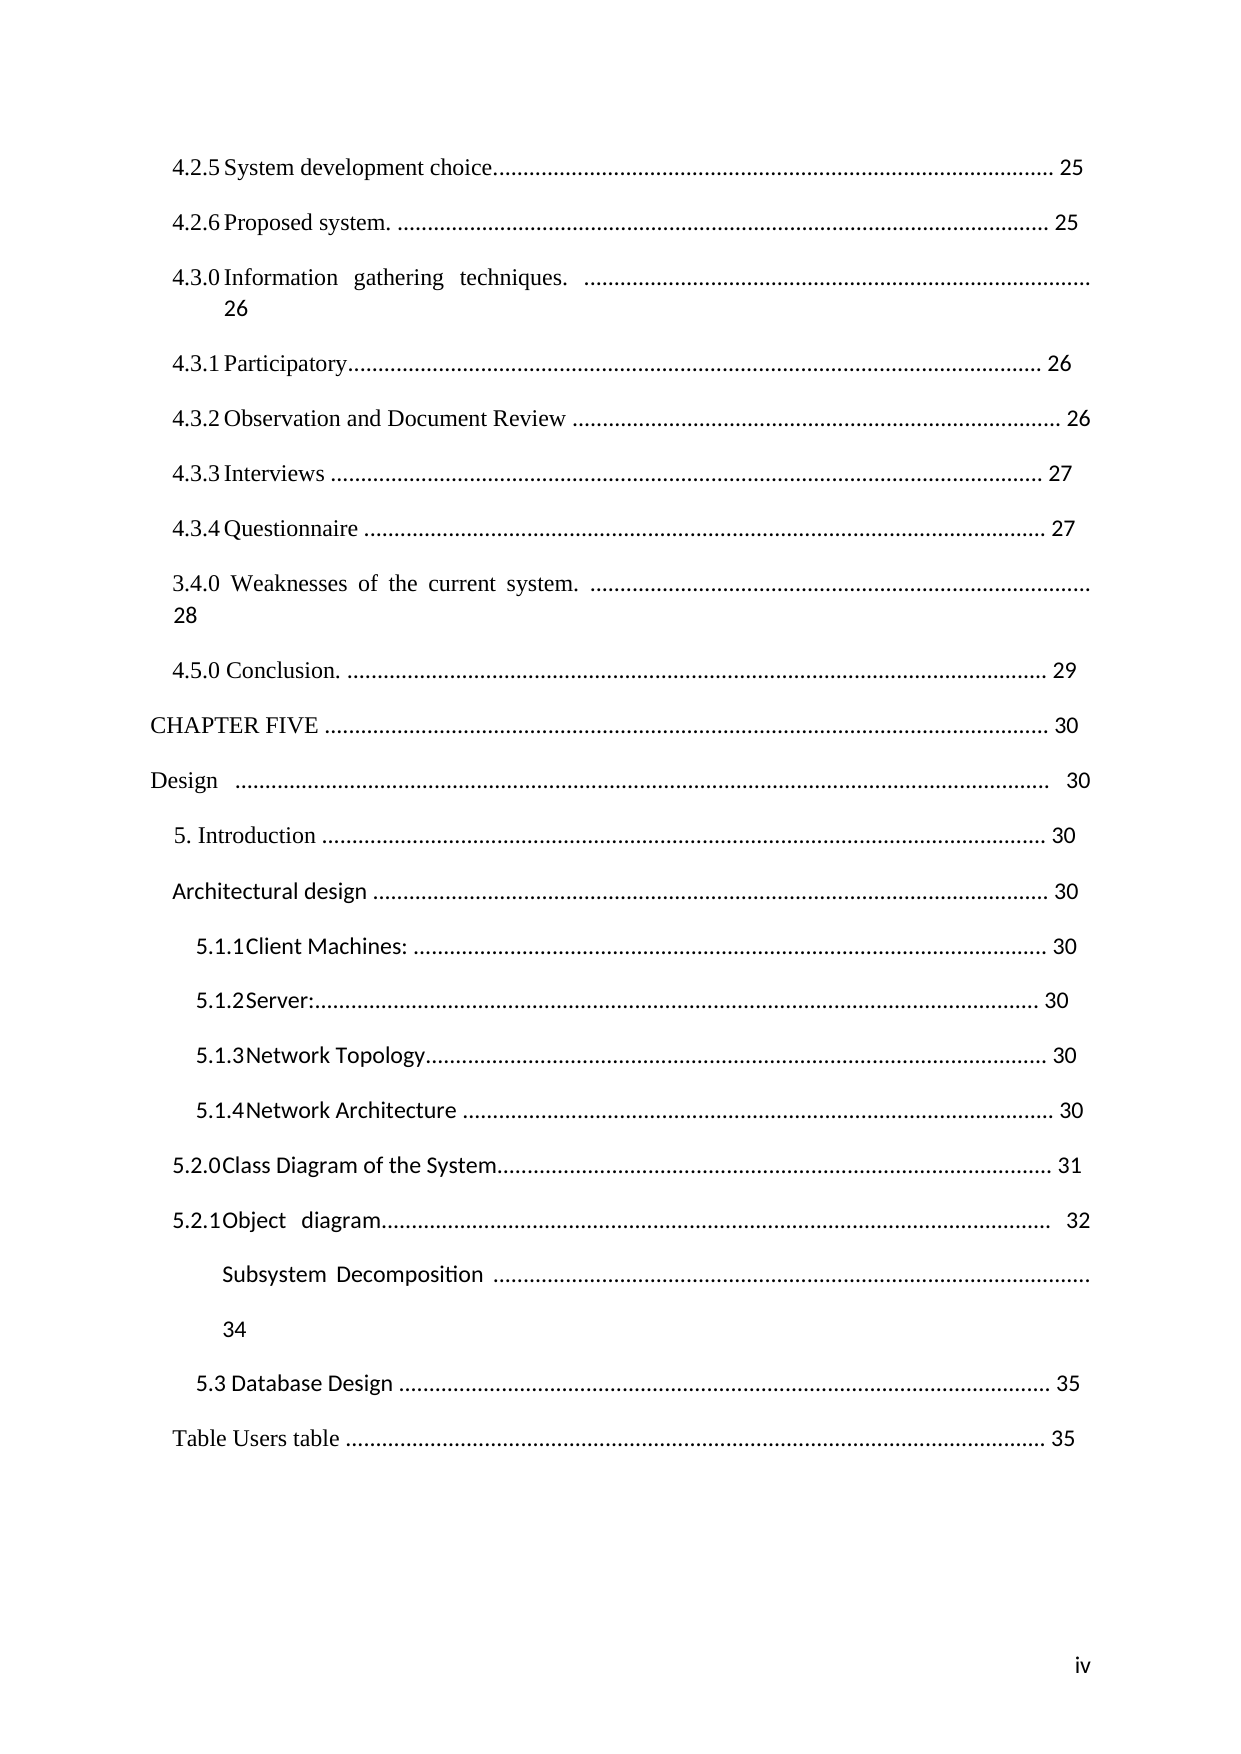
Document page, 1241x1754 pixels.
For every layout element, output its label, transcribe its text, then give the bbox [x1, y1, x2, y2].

text Design ....................................................................................................................................... 30 5. Introduction ........................................................................................................................ 30 [150, 765, 1091, 849]
list Information gathering techniques. .................................................................................... 26 [172, 262, 1091, 322]
list Client Machines: ......................................................................................................... 30 [196, 931, 1091, 960]
text 4.5.0 Conclusion. .................................................................................................................... 29 [172, 655, 1091, 684]
list System development choice............................................................................................. 25 [172, 152, 1091, 181]
text 5.3 Database Design ............................................................................................................ 35 [196, 1368, 1091, 1397]
list Server:........................................................................................................................ 30 [196, 985, 1091, 1014]
list Interviews ...................................................................................................................... 27 [172, 458, 1091, 487]
text CHAPTER FIVE ........................................................................................................................ 30 [150, 710, 1091, 739]
text Architectural design ................................................................................................................ 30 [172, 876, 1091, 905]
list Object diagram............................................................................................................... 32 Subsystem Decomposition ................................................................................................... 34 [172, 1205, 1091, 1343]
list Network Architecture .................................................................................................. 30 [196, 1095, 1091, 1124]
list Class Diagram of the System............................................................................................ 31 [172, 1150, 1091, 1179]
list Network Topology....................................................................................................... 30 [196, 1040, 1091, 1069]
text 3.4.0 Weaknesses of the current system. ................................................................................... 28 [172, 568, 1091, 629]
text Table Users table .................................................................................................................... 35 [172, 1423, 1091, 1452]
list Proposed system. ............................................................................................................ 25 [172, 207, 1091, 236]
list Questionnaire ................................................................................................................. 27 [172, 513, 1091, 542]
list Observation and Document Review ................................................................................. 26 [172, 403, 1091, 432]
list Participatory................................................................................................................... 26 [172, 348, 1091, 377]
